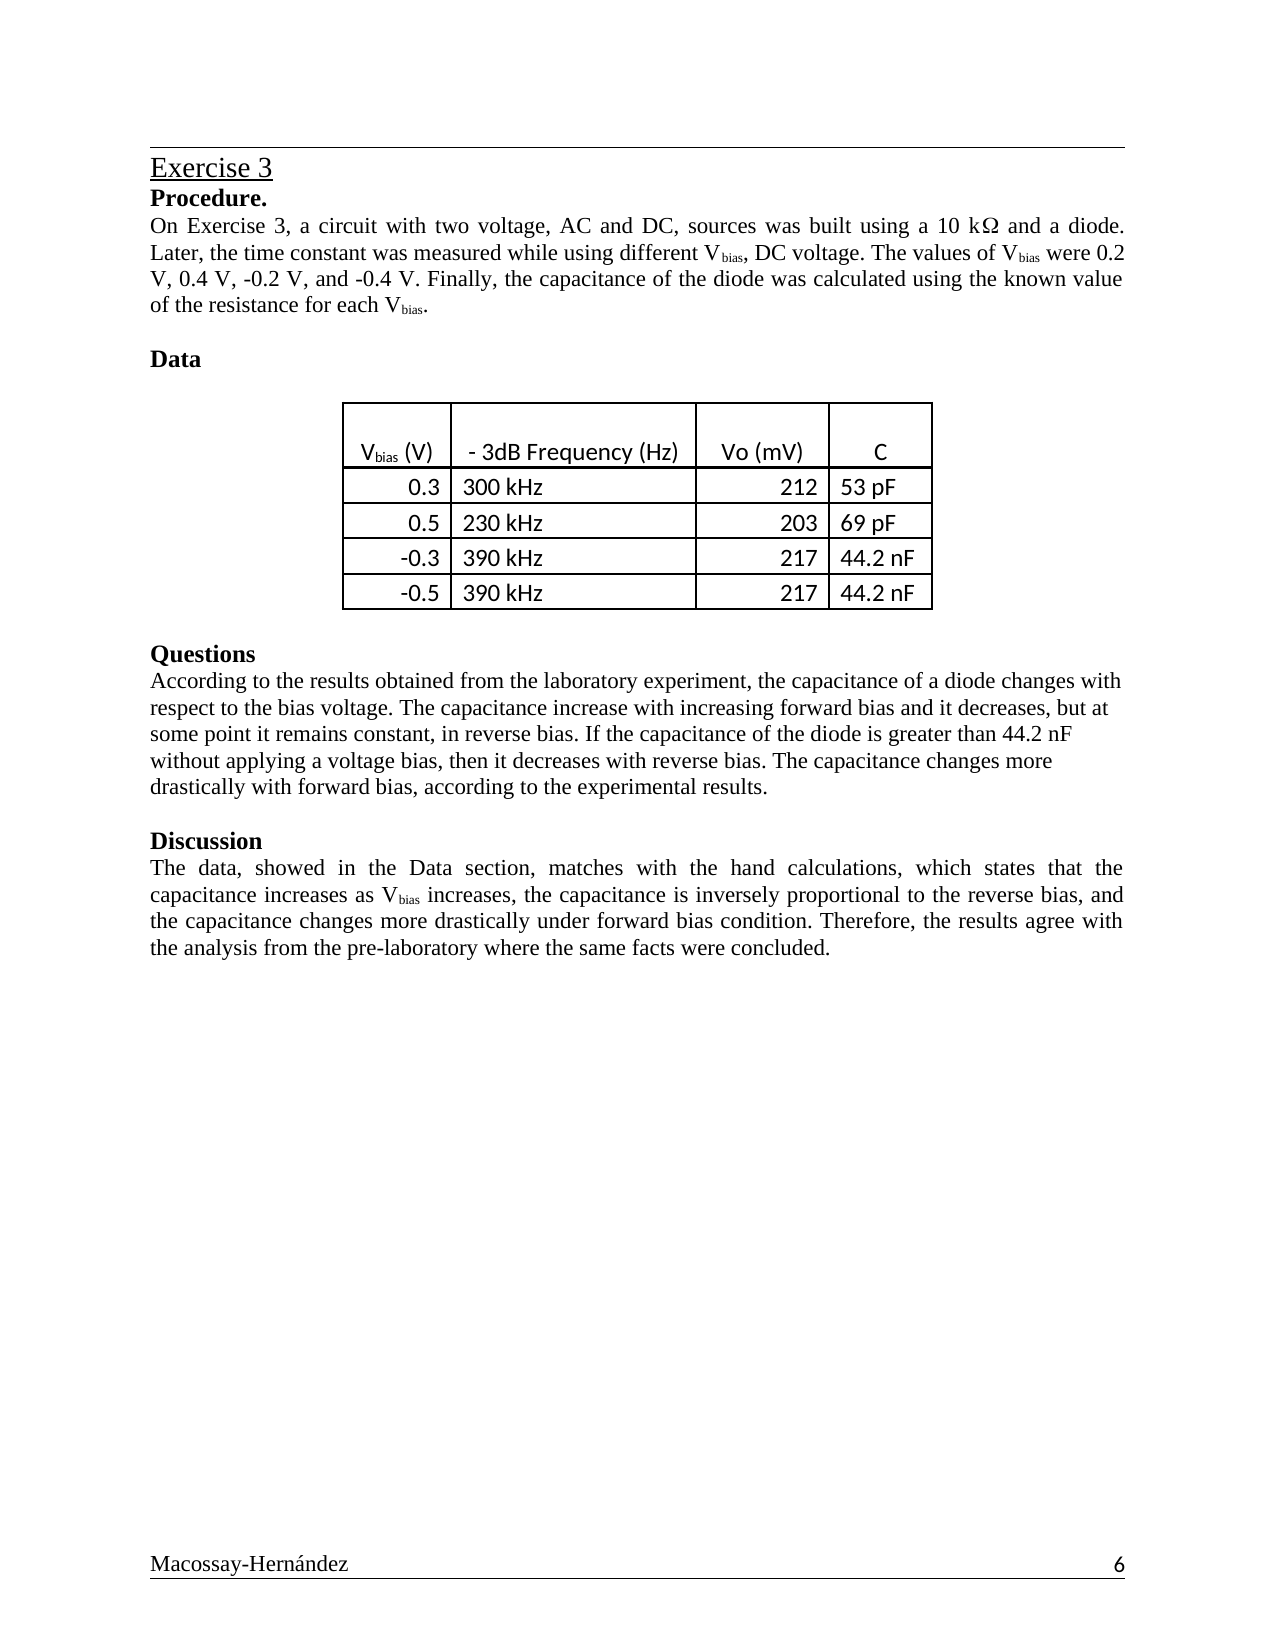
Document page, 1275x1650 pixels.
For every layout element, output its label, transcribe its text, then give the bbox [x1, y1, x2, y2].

table_cell 230 kHz [452, 504, 695, 537]
table_cell 217 [697, 575, 828, 608]
text Exercise 3 [150, 150, 1125, 183]
text On Exercise 3, a circuit with two voltage, AC and DC, sources was built using a 10 k and a diode. Later, the time constant was measured while using different Vbias, DC voltage. The values of Vbias were 0.2 V, 0.4 V, -0.2 V, and -0.4 V. Finally, the capacitance of the diode was calculated using the known value of the resistance for each Vbias. [150, 212, 1125, 318]
table_header C [830, 404, 931, 466]
table_cell 0.5 [344, 504, 450, 537]
text Data [150, 344, 1125, 373]
table_cell 69 pF [830, 504, 931, 537]
table_cell 300 kHz [452, 469, 695, 502]
text The data, showed in the Data section, matches with the hand calculations, which states that the capacitance increases as Vbias increases, the capacitance is inversely proportional to the reverse bias, and the capacitance changes more drastically under forward bias condition. Therefore, the results agree with the analysis from the pre-laboratory where the same facts were concluded. [150, 854, 1125, 960]
table_cell 212 [697, 469, 828, 502]
table_cell 217 [697, 539, 828, 573]
table_header Vo (mV) [697, 404, 828, 466]
table_header - 3dB Frequency (Hz) [452, 404, 695, 466]
table_cell 44.2 nF [830, 539, 931, 573]
text Discussion [150, 826, 1125, 854]
table_cell -0.5 [344, 575, 450, 608]
table_cell 390 kHz [452, 539, 695, 573]
table_cell 44.2 nF [830, 575, 931, 608]
text Procedure. [150, 183, 1125, 212]
table_cell 0.3 [344, 469, 450, 502]
text According to the results obtained from the laboratory experiment, the capacitance of a diode changes with respect to the bias voltage. The capacitance increase with increasing forward bias and it decreases, but at some point it remains constant, in reverse bias. If the capacitance of the diode is greater than 44.2 nF without applying a voltage bias, then it decreases with reverse bias. The capacitance changes more drastically with forward bias, according to the experimental results. [150, 668, 1125, 799]
table_cell 390 kHz [452, 575, 695, 608]
table_cell 53 pF [830, 469, 931, 502]
text Questions [150, 639, 1125, 668]
table_cell 203 [697, 504, 828, 537]
table_cell -0.3 [344, 539, 450, 573]
table_header Vbias (V) [344, 404, 450, 466]
